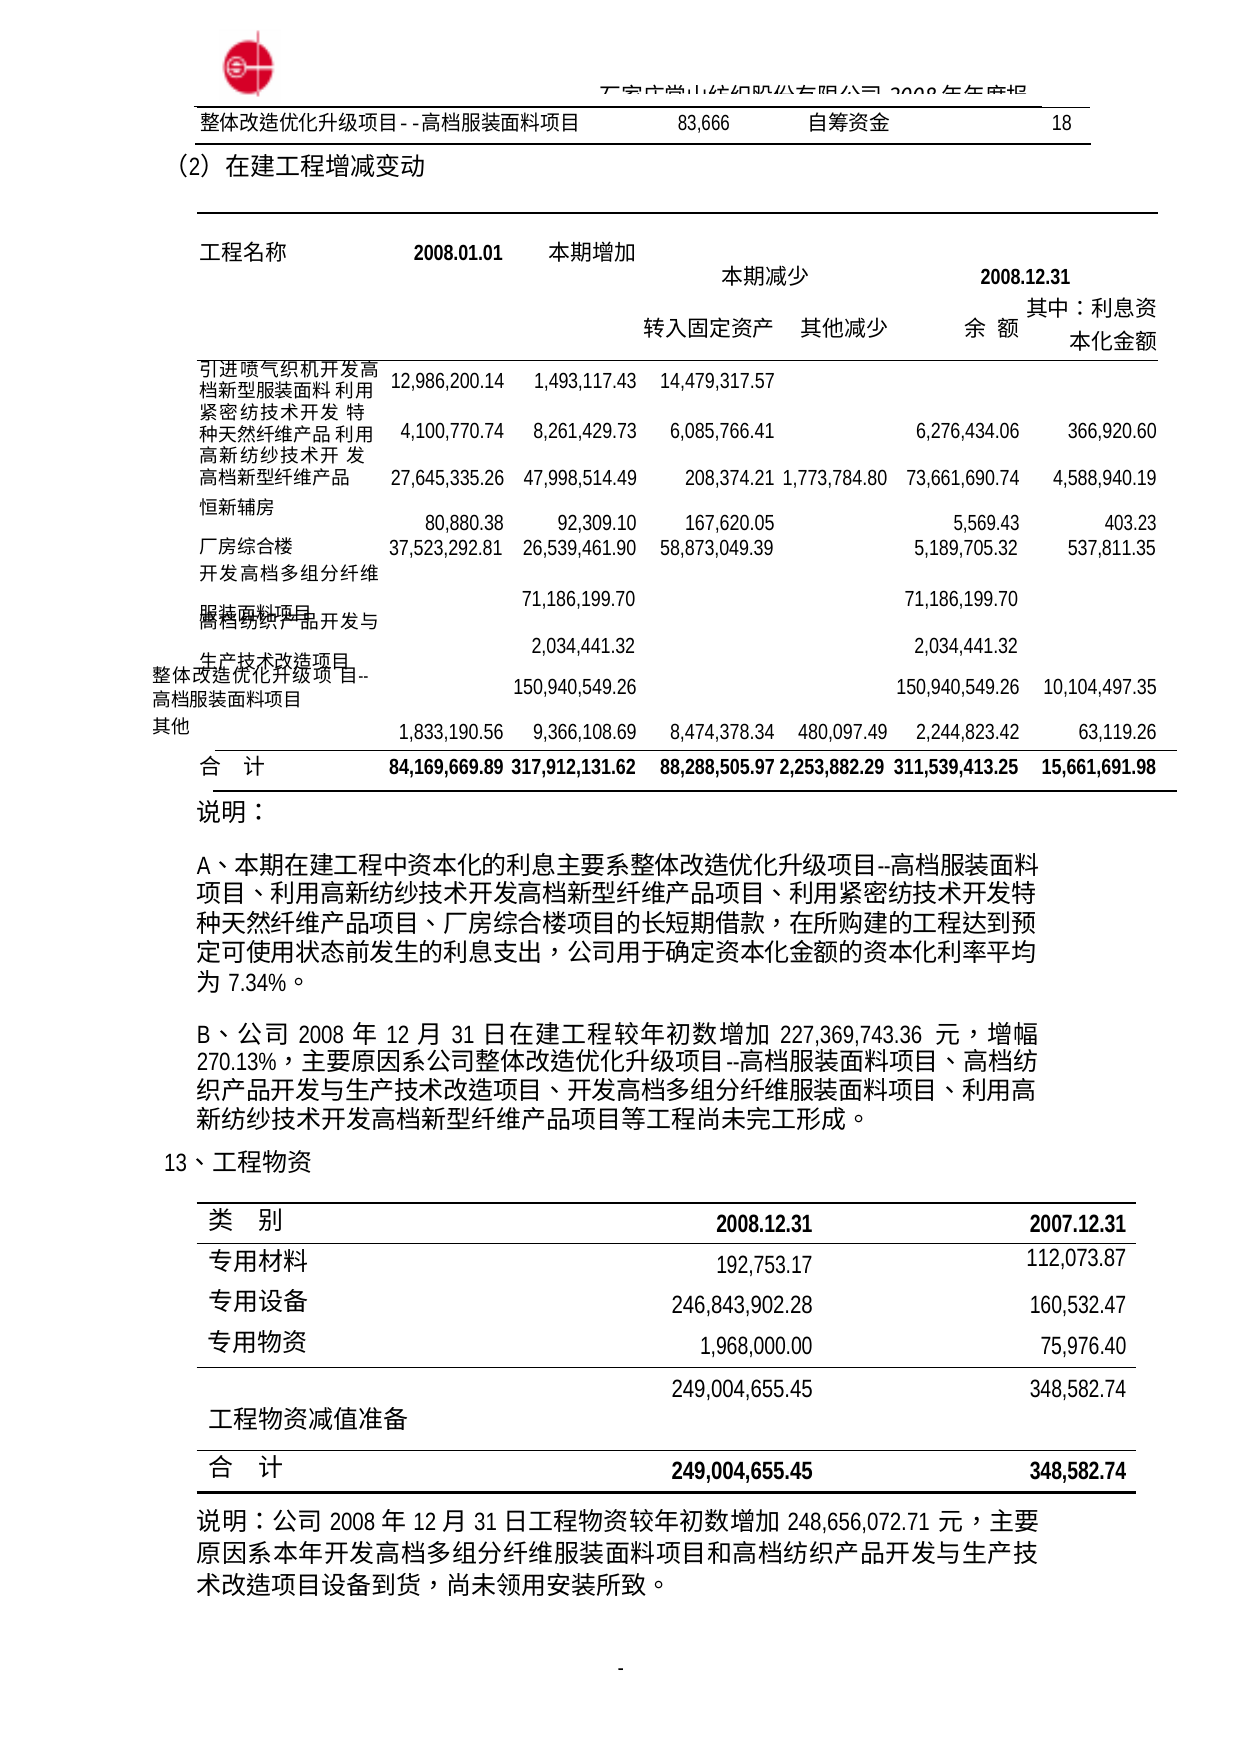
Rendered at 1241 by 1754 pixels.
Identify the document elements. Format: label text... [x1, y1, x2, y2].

text 13、工程物资 [161, 1144, 314, 1178]
text 整体改造优化升级项 目--高档服装面料项目 [152, 663, 382, 711]
text 恒新辅房 [199, 494, 1171, 520]
text B、公司 2008 年 12 月 31 日在建工程较年初数增加 227,369,743.36 元，增幅 270.13%，主要原因系公司整体改造优化升级项目--高档服装面料项目、高档纺 织产品开发与生产技术改造项目、开发高档多组分纤维服装面料项目、利用高 新纺纱技术开发高档新型纤维产品项目等工程尚未完工形成。 [197, 1020, 1039, 1136]
text 工程名称 2008.01.01 本期增加 [199, 237, 639, 267]
text 服装面料项目 71,186,199.70 71,186,199.70 [199, 585, 1171, 612]
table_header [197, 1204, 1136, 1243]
text 说明：公司 2008 年 12 月 31 日工程物资较年初数增加 248,656,072.71 元，主要 原因系本年开发高档多组分纤维服装面料项目和高档纺织产品开发与生产技 术改造项目设备到货，尚未领用安装所致。 [197, 1504, 1040, 1601]
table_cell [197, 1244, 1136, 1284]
text 高档纺织产品开发与 [199, 612, 1171, 632]
text 厂房综合楼 37,523,292.81 26,539,461.90 58,873,049.39 5,189,705.32 537,811.35 [199, 533, 1171, 561]
text 开发高档多组分纤维 [199, 563, 1171, 585]
text 生产技术改造项目 2,034,441.32 2,034,441.32 [199, 632, 1171, 659]
text 说明： [197, 795, 1171, 829]
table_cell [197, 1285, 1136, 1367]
text 引进喷气织机开发高 档新型服装面料 利用紧密纺技术开发 特种天然纤维产品 利用高新纺纱技术开 发高档新型纤维产品 [199, 359, 383, 490]
text 整体改造优化升级项目--高档服装面料项目 83,666 自筹资金 18 [200, 108, 1171, 136]
text （2）在建工程增减变动 [163, 149, 1171, 183]
picture [219, 29, 281, 104]
text 转入固定资产 其他减少 余 额 其中：利息资 [641, 293, 1159, 343]
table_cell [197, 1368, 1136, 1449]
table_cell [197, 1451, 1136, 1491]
text 合 计 84,169,669.89 317,912,131.62 88,288,505.97 2,253,882.29 311,539,413.25 15,661,691.98 [199, 751, 1171, 781]
text 本期减少 2008.12.31 [721, 261, 1171, 291]
text 其他 [152, 713, 1171, 738]
text A、本期在建工程中资本化的利息主要系整体改造优化升级项目--高档服装面料 项目、利用高新纺纱技术开发高档新型纤维产品项目、利用紧密纺技术开发特 种天然纤维产品项目、厂房综合楼项目的长短期借款，在所购建的工程达到预 定可使用状态前发生的利息支出，公司用于确定资本化金额的资本化利率平均 为 7.34%。 [197, 851, 1039, 998]
